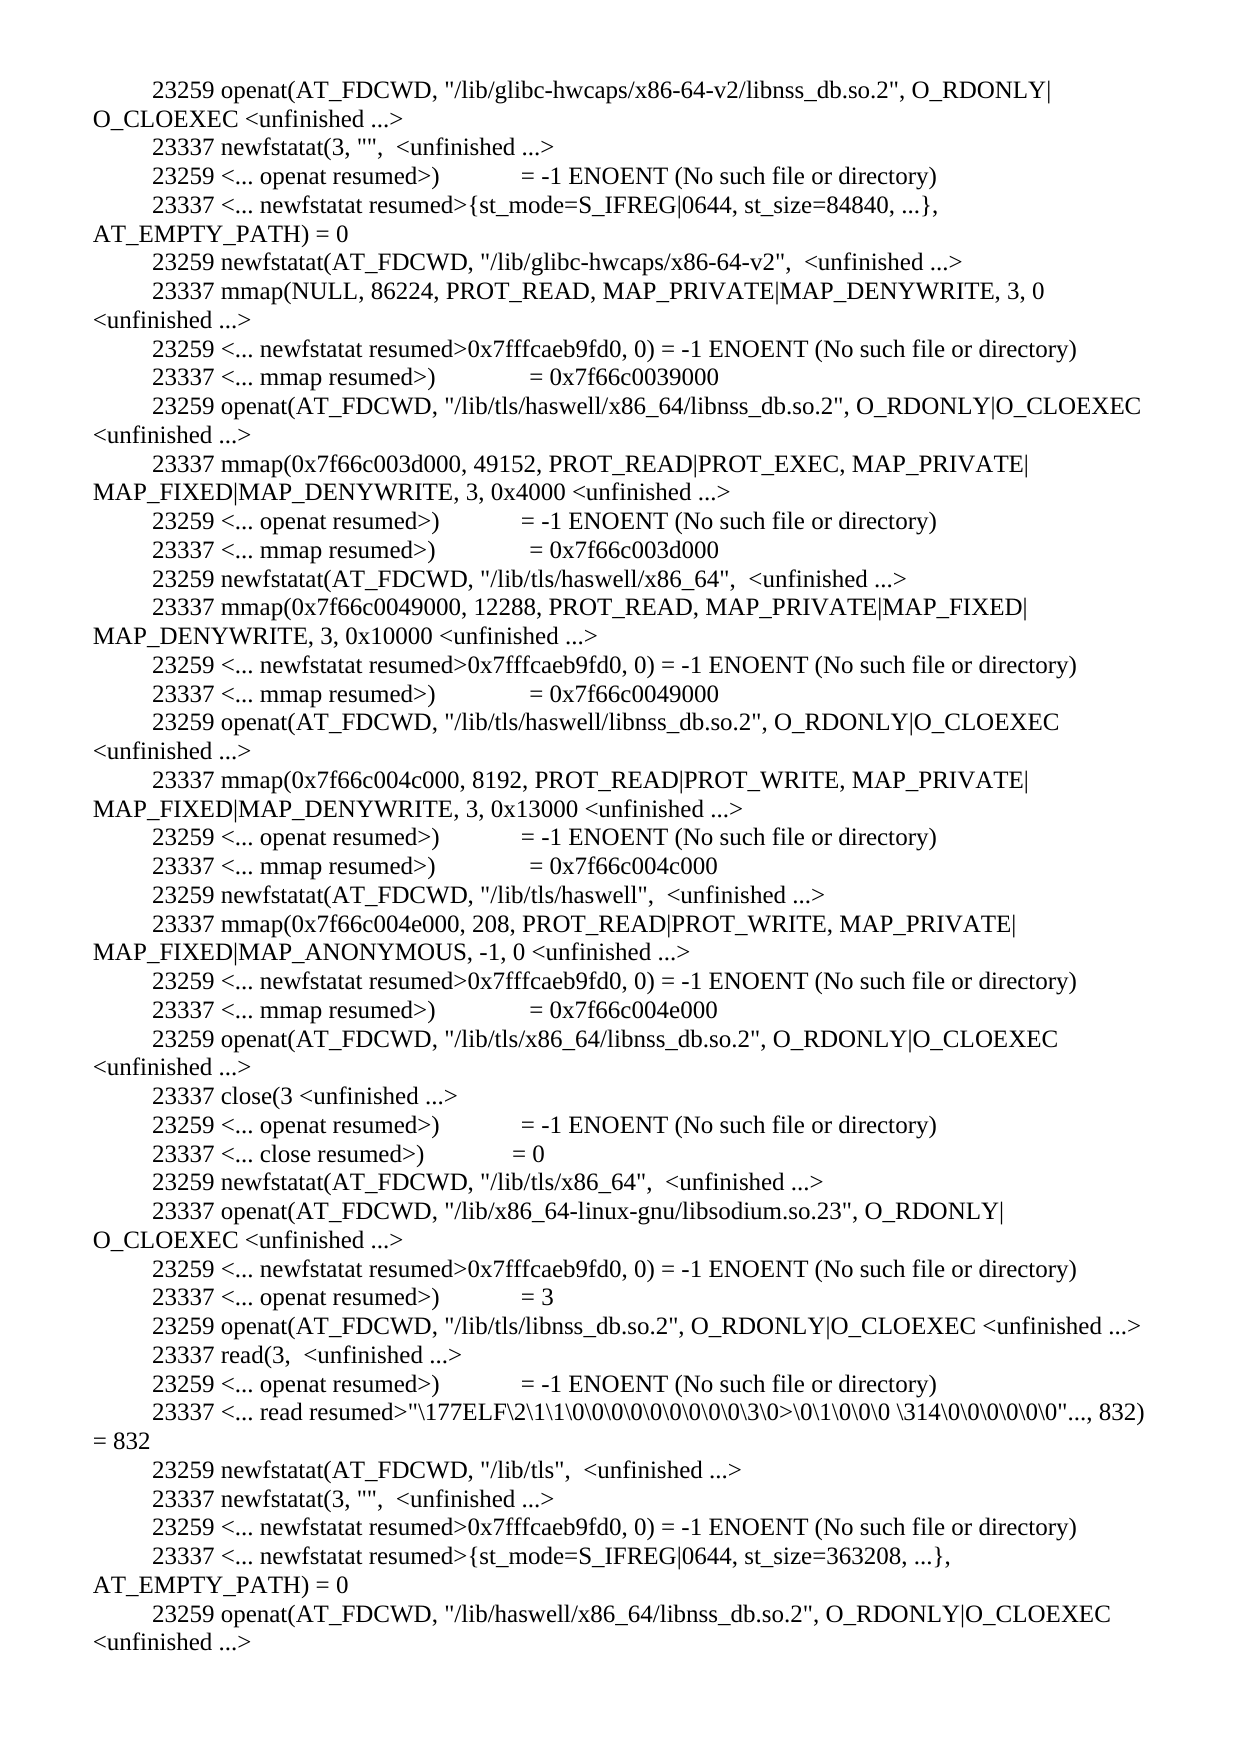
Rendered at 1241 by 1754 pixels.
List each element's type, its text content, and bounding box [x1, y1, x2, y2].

text 23337 mmap(NULL, 86224, PROT_READ, MAP_PRIVATE|MAP_DENYWRITE, 3, 0 <unfinished ...> [93, 276, 1147, 334]
text 23259 <... openat resumed>) = -1 ENOENT (No such file or directory) [93, 161, 1147, 190]
text 23337 mmap(0x7f66c0049000, 12288, PROT_READ, MAP_PRIVATE|MAP_FIXED|MAP_DENYWRITE, 3, 0x10000 <unfinished ...> [93, 592, 1147, 650]
text 23337 mmap(0x7f66c004e000, 208, PROT_READ|PROT_WRITE, MAP_PRIVATE|MAP_FIXED|MAP_ANONYMOUS, -1, 0 <unfinished ...> [93, 909, 1147, 966]
text 23259 openat(AT_FDCWD, "/lib/tls/libnss_db.so.2", O_RDONLY|O_CLOEXEC <unfinished ...> [93, 1311, 1147, 1340]
text 23259 <... newfstatat resumed>0x7fffcaeb9fd0, 0) = -1 ENOENT (No such file or directory) [93, 966, 1147, 995]
text 23337 <... mmap resumed>) = 0x7f66c004e000 [93, 995, 1147, 1024]
text 23337 openat(AT_FDCWD, "/lib/x86_64-linux-gnu/libsodium.so.23", O_RDONLY|O_CLOEXEC <unfinished ...> [93, 1196, 1147, 1254]
text 23337 read(3, <unfinished ...> [93, 1340, 1147, 1369]
text 23337 newfstatat(3, "", <unfinished ...> [93, 1484, 1147, 1512]
text 23259 openat(AT_FDCWD, "/lib/tls/x86_64/libnss_db.so.2", O_RDONLY|O_CLOEXEC <unfinished ...> [93, 1024, 1147, 1081]
text 23337 close(3 <unfinished ...> [93, 1081, 1147, 1110]
text 23337 newfstatat(3, "", <unfinished ...> [93, 132, 1147, 161]
text 23259 <... openat resumed>) = -1 ENOENT (No such file or directory) [93, 1369, 1147, 1397]
text 23259 openat(AT_FDCWD, "/lib/haswell/x86_64/libnss_db.so.2", O_RDONLY|O_CLOEXEC <unfinished ...> [93, 1599, 1147, 1656]
text 23259 <... openat resumed>) = -1 ENOENT (No such file or directory) [93, 822, 1147, 851]
text 23259 <... newfstatat resumed>0x7fffcaeb9fd0, 0) = -1 ENOENT (No such file or directory) [93, 334, 1147, 362]
text 23337 <... mmap resumed>) = 0x7f66c004c000 [93, 851, 1147, 880]
text 23259 <... newfstatat resumed>0x7fffcaeb9fd0, 0) = -1 ENOENT (No such file or directory) [93, 1512, 1147, 1541]
text 23337 <... mmap resumed>) = 0x7f66c003d000 [93, 535, 1147, 564]
text 23337 <... close resumed>) = 0 [93, 1139, 1147, 1167]
text 23259 <... newfstatat resumed>0x7fffcaeb9fd0, 0) = -1 ENOENT (No such file or directory) [93, 1254, 1147, 1282]
text 23337 <... openat resumed>) = 3 [93, 1282, 1147, 1311]
text 23259 newfstatat(AT_FDCWD, "/lib/glibc-hwcaps/x86-64-v2", <unfinished ...> [93, 247, 1147, 276]
text 23337 <... newfstatat resumed>{st_mode=S_IFREG|0644, st_size=84840, ...}, AT_EMPTY_PATH) = 0 [93, 190, 1147, 247]
text 23337 <... read resumed>"\177ELF\2\1\1\0\0\0\0\0\0\0\0\0\3\0>\0\1\0\0\0 \314\0\0\0\0\0\0"..., 832) = 832 [93, 1397, 1147, 1455]
text 23259 <... newfstatat resumed>0x7fffcaeb9fd0, 0) = -1 ENOENT (No such file or directory) [93, 650, 1147, 679]
text 23259 newfstatat(AT_FDCWD, "/lib/tls", <unfinished ...> [93, 1455, 1147, 1484]
text 23337 mmap(0x7f66c003d000, 49152, PROT_READ|PROT_EXEC, MAP_PRIVATE|MAP_FIXED|MAP_DENYWRITE, 3, 0x4000 <unfinished ...> [93, 449, 1147, 506]
text 23337 <... newfstatat resumed>{st_mode=S_IFREG|0644, st_size=363208, ...}, AT_EMPTY_PATH) = 0 [93, 1541, 1147, 1599]
text 23337 <... mmap resumed>) = 0x7f66c0049000 [93, 679, 1147, 707]
text 23337 mmap(0x7f66c004c000, 8192, PROT_READ|PROT_WRITE, MAP_PRIVATE|MAP_FIXED|MAP_DENYWRITE, 3, 0x13000 <unfinished ...> [93, 765, 1147, 822]
text 23259 newfstatat(AT_FDCWD, "/lib/tls/haswell", <unfinished ...> [93, 880, 1147, 909]
text 23259 openat(AT_FDCWD, "/lib/tls/haswell/x86_64/libnss_db.so.2", O_RDONLY|O_CLOEXEC <unfinished ...> [93, 391, 1147, 449]
text 23259 newfstatat(AT_FDCWD, "/lib/tls/haswell/x86_64", <unfinished ...> [93, 564, 1147, 592]
text 23259 <... openat resumed>) = -1 ENOENT (No such file or directory) [93, 1110, 1147, 1139]
text 23259 newfstatat(AT_FDCWD, "/lib/tls/x86_64", <unfinished ...> [93, 1167, 1147, 1196]
text 23259 openat(AT_FDCWD, "/lib/glibc-hwcaps/x86-64-v2/libnss_db.so.2", O_RDONLY|O_CLOEXEC <unfinished ...> [93, 75, 1147, 132]
text 23259 <... openat resumed>) = -1 ENOENT (No such file or directory) [93, 506, 1147, 535]
text 23337 <... mmap resumed>) = 0x7f66c0039000 [93, 362, 1147, 391]
text 23259 openat(AT_FDCWD, "/lib/tls/haswell/libnss_db.so.2", O_RDONLY|O_CLOEXEC <unfinished ...> [93, 707, 1147, 765]
